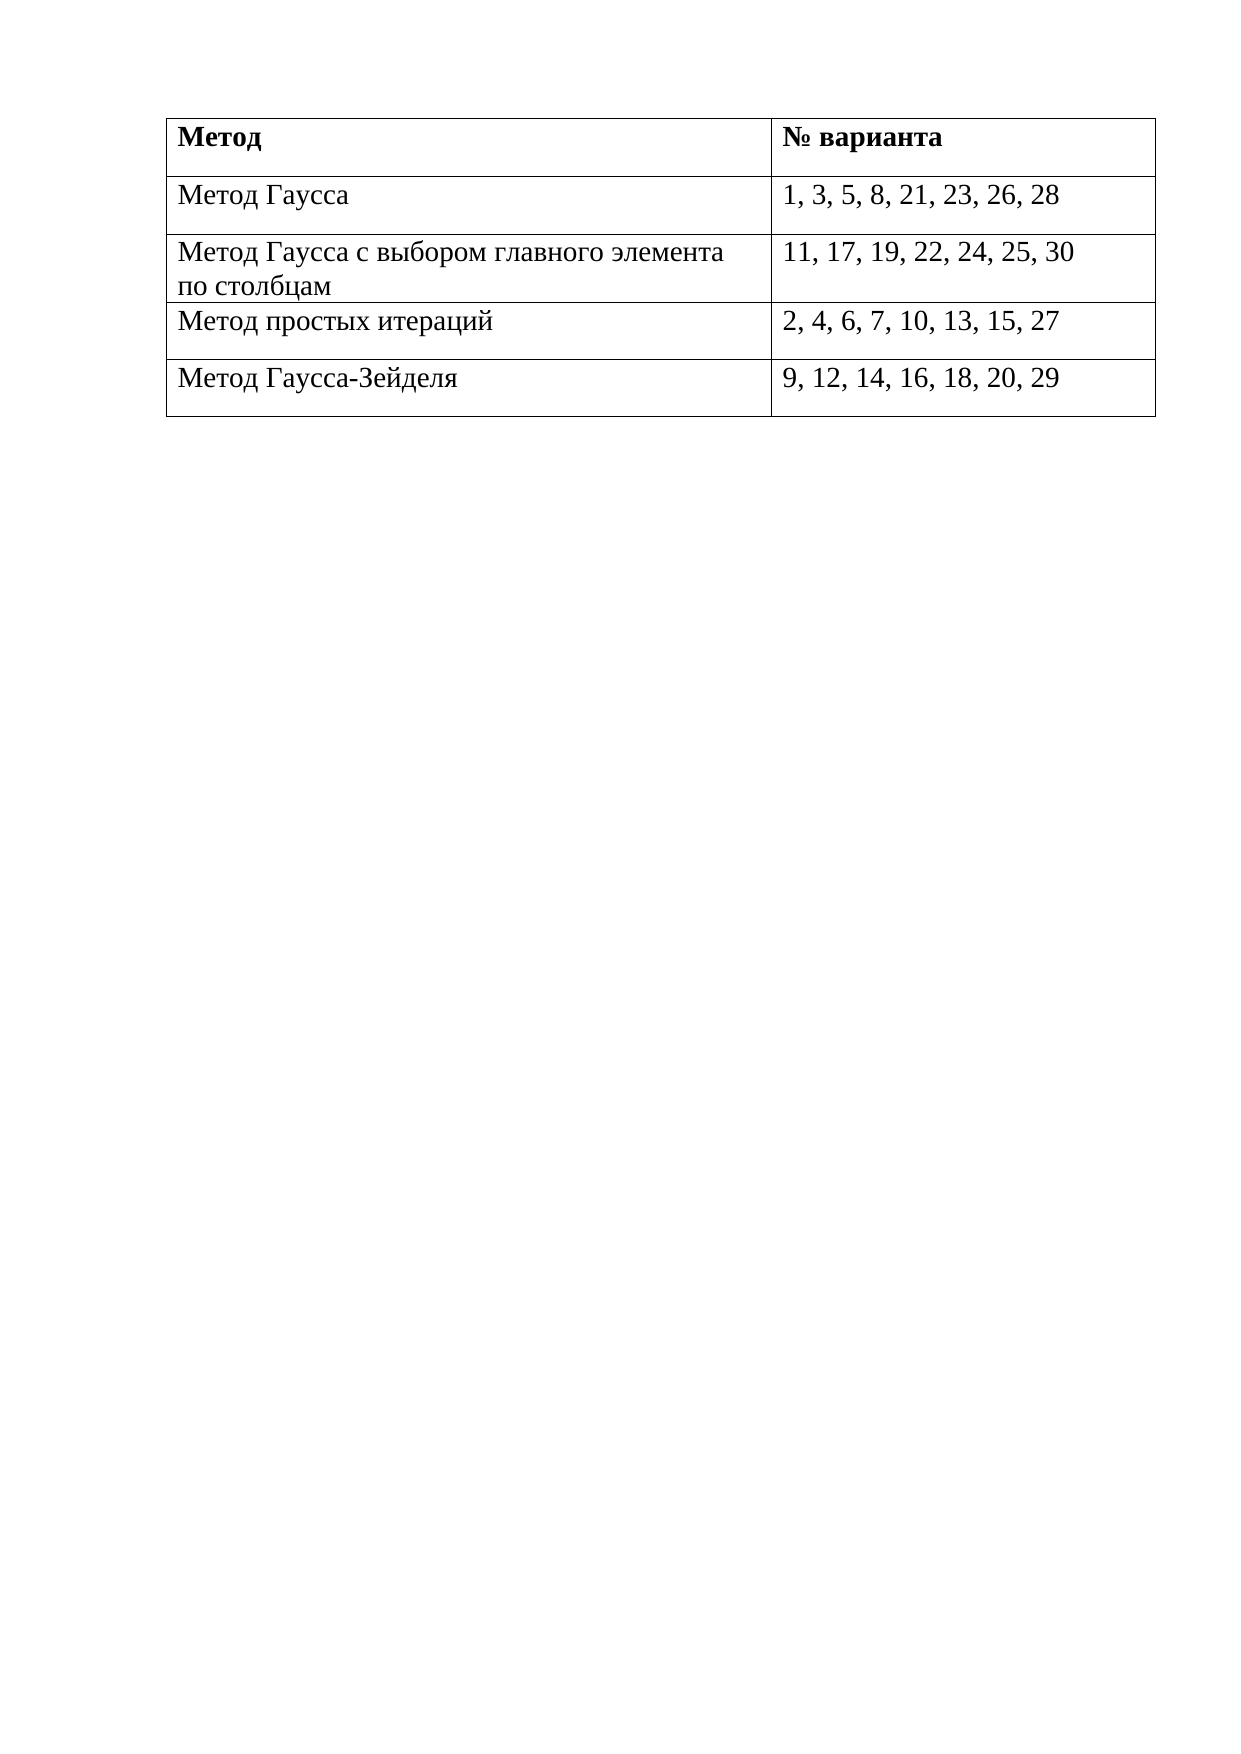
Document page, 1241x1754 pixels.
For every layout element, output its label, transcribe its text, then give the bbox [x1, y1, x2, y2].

table_header Метод [167, 119, 771, 176]
table_cell Метод Гаусса [167, 177, 771, 233]
table_cell Метод простых итераций [167, 303, 771, 359]
table_cell 2, 4, 6, 7, 10, 13, 15, 27 [772, 303, 1155, 359]
table_cell Метод Гаусса-Зейделя [167, 360, 771, 416]
table_header № варианта [772, 119, 1155, 176]
table_cell 11, 17, 19, 22, 24, 25, 30 [772, 235, 1155, 302]
table_cell 9, 12, 14, 16, 18, 20, 29 [772, 360, 1155, 416]
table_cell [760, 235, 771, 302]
table_cell 1, 3, 5, 8, 21, 23, 26, 28 [772, 177, 1155, 233]
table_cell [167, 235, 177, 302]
